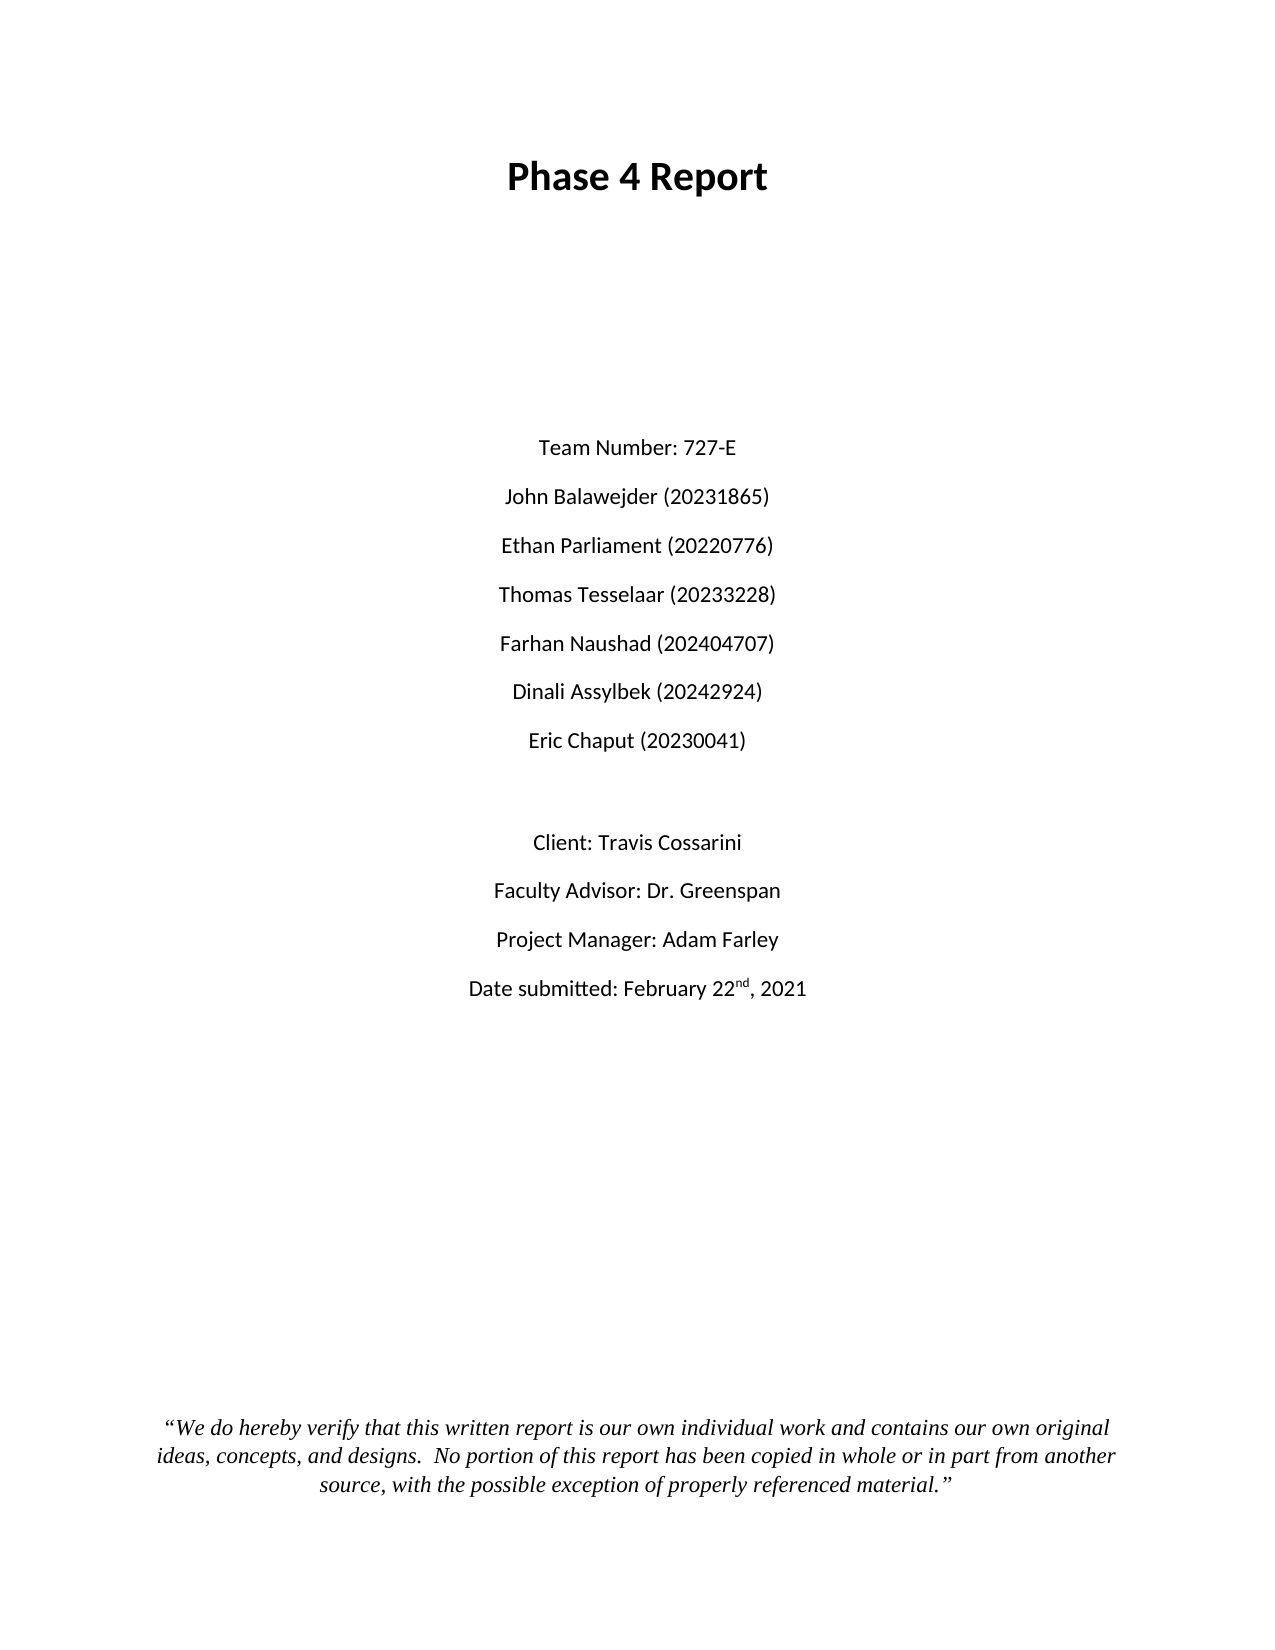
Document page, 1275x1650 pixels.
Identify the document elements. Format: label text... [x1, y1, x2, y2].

text John Balawejder (20231865) [150, 482, 1125, 510]
text Faculty Advisor: Dr. Greenspan [150, 877, 1125, 905]
text Phase 4 Report [150, 150, 1125, 201]
text Dinali Assylbek (20242924) [150, 677, 1125, 706]
text “We do hereby verify that this written report is our own individual work and contains our own original ideas, concepts, and designs. No portion of this report has been copied in whole or in part from another source, with the possible exception of properly referenced material.” [150, 1414, 1125, 1497]
text Project Manager: Adam Farley [150, 926, 1125, 953]
text Client: Travis Cossarini [150, 828, 1125, 856]
text Farhan Naushad (202404707) [150, 629, 1125, 657]
text Date submitted: February 22nd, 2021 [150, 974, 1125, 1002]
text Ethan Parliament (20220776) [150, 531, 1125, 559]
text Team Number: 727-E [150, 433, 1125, 461]
text Eric Chaput (20230041) [150, 726, 1125, 754]
text Thomas Tesselaar (20233228) [150, 580, 1125, 608]
